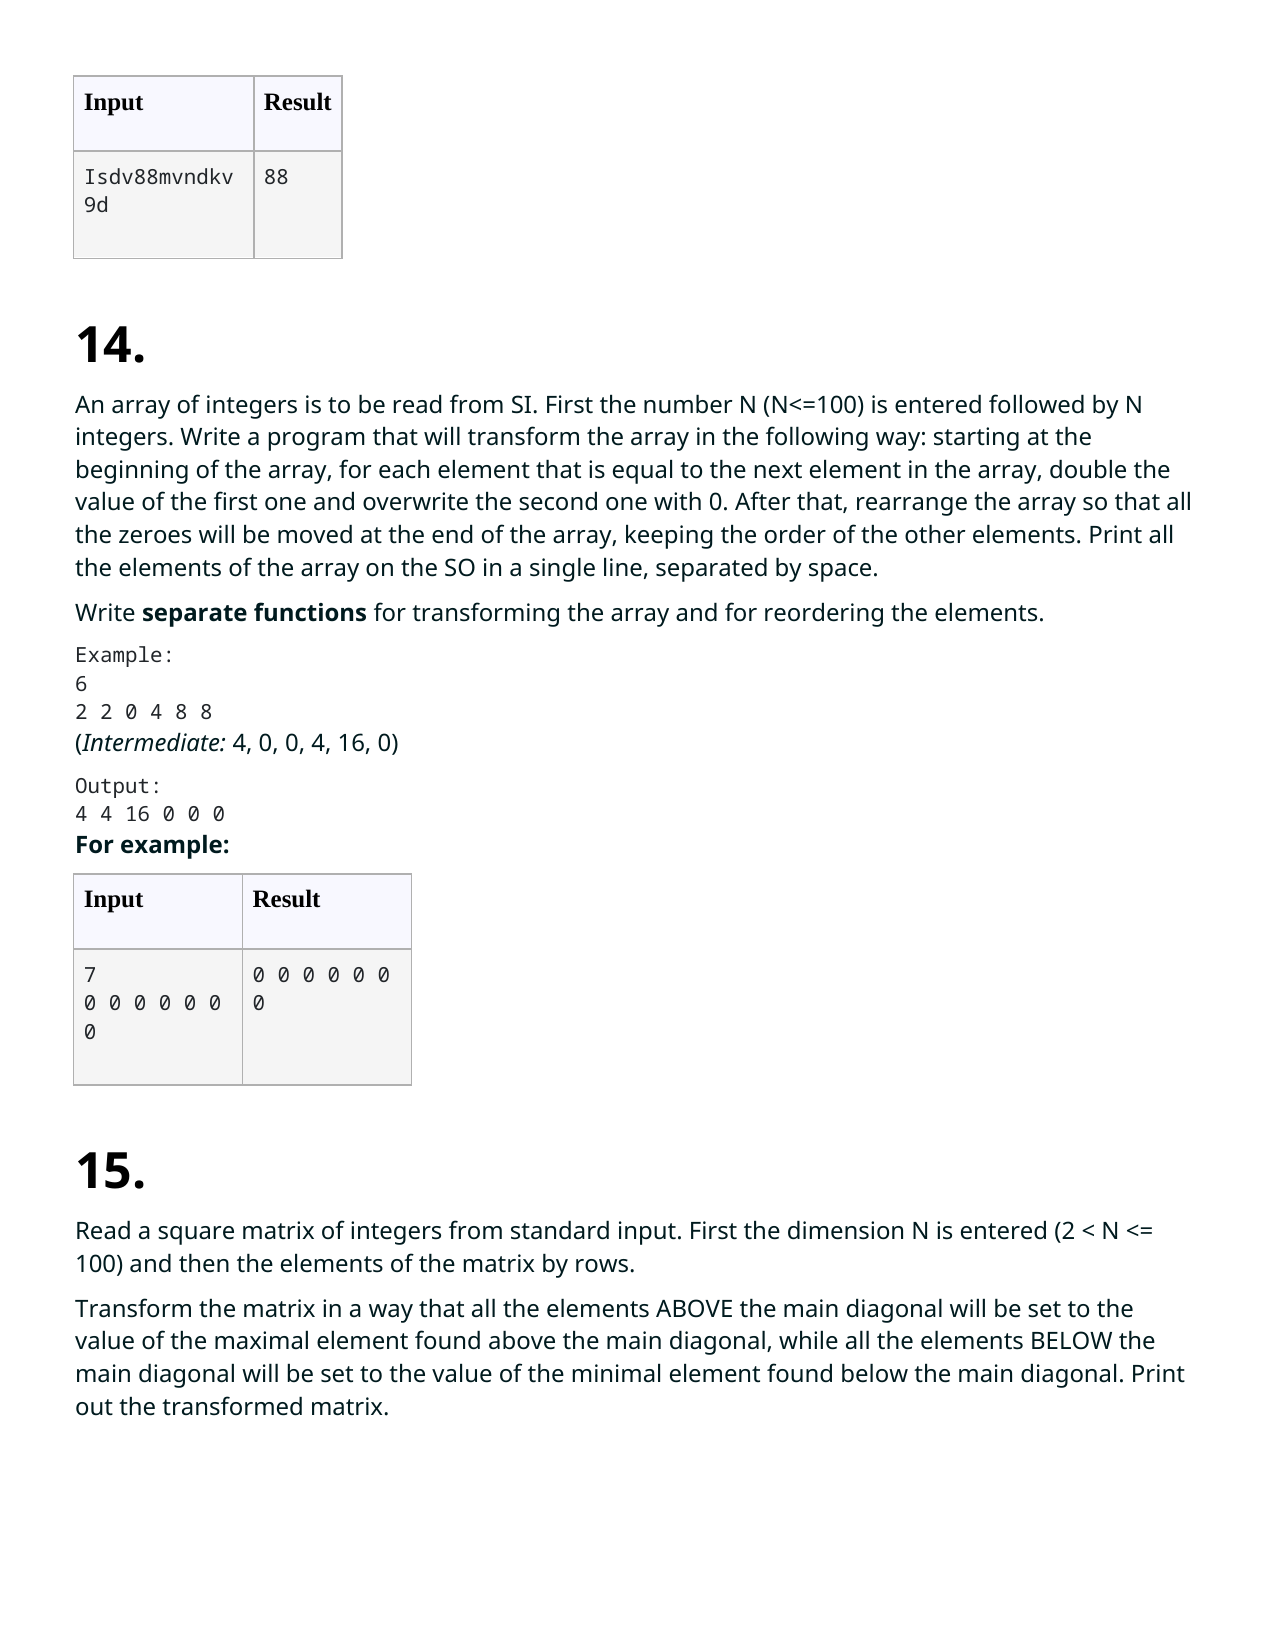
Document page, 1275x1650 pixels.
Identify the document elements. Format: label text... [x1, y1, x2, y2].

table_cell 7 0 0 0 0 0 0 0 [74, 950, 242, 1084]
text Read a square matrix of integers from standard input. First the dimension N is entered (2 < N <= 100) and then the elements of the matrix by rows. [75, 1214, 1200, 1279]
table_cell Isdv88mvndkv9d [74, 152, 253, 257]
table_cell 88 [255, 152, 341, 257]
text An array of integers is to be read from SI. First the number N (N<=100) is entered followed by N integers. Write a program that will transform the array in the following way: starting at the beginning of the array, for each element that is equal to the next element in the array, double the value of the first one and overwrite the second one with 0. After that, rearrange the array so that all the zeroes will be moved at the end of the array, keeping the order of the other elements. Print all the elements of the array on the SO in a single line, separated by space. [75, 387, 1200, 583]
text Output: [75, 771, 1200, 799]
text Write separate functions for transforming the array and for reordering the elements. [75, 596, 1200, 628]
table_cell 0 0 0 0 0 0 0 [243, 950, 411, 1084]
table_header Input [74, 77, 253, 150]
text 2 2 0 4 8 8 [75, 697, 1200, 726]
table_header Input [74, 875, 242, 948]
subtitle 15. [75, 1136, 1200, 1204]
text Example: [75, 641, 1200, 669]
text (Intermediate: 4, 0, 0, 4, 16, 0) [75, 726, 1200, 758]
table_header Result [255, 77, 341, 150]
text 4 4 16 0 0 0 [75, 799, 1200, 828]
text 6 [75, 669, 1200, 697]
text For example: [75, 828, 1200, 861]
subtitle 14. [75, 309, 1200, 377]
table_header Result [243, 875, 411, 948]
text Transform the matrix in a way that all the elements ABOVE the main diagonal will be set to the value of the maximal element found above the main diagonal, while all the elements BELOW the main diagonal will be set to the value of the minimal element found below the main diagonal. Print out the transformed matrix. [75, 1292, 1200, 1422]
